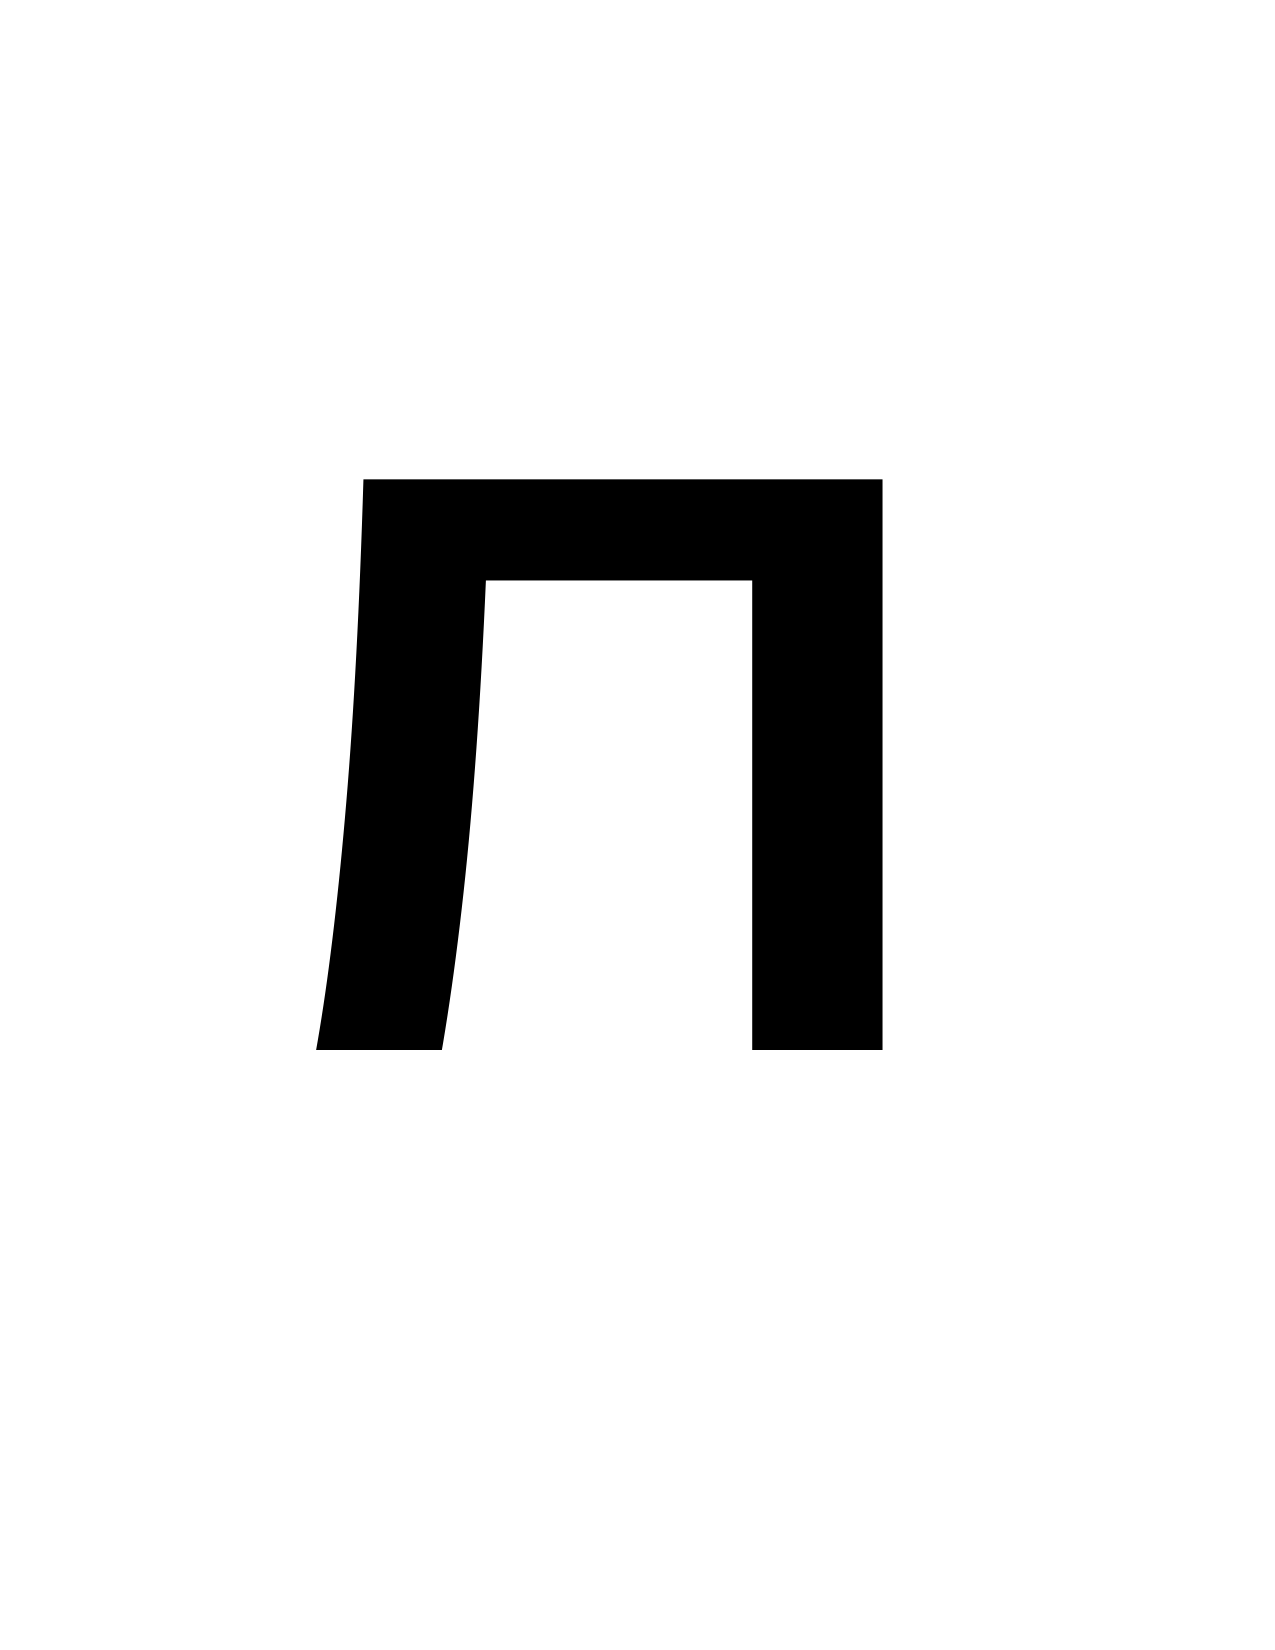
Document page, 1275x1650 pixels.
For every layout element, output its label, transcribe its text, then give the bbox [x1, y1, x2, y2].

text Л [90, 0, 1200, 1050]
